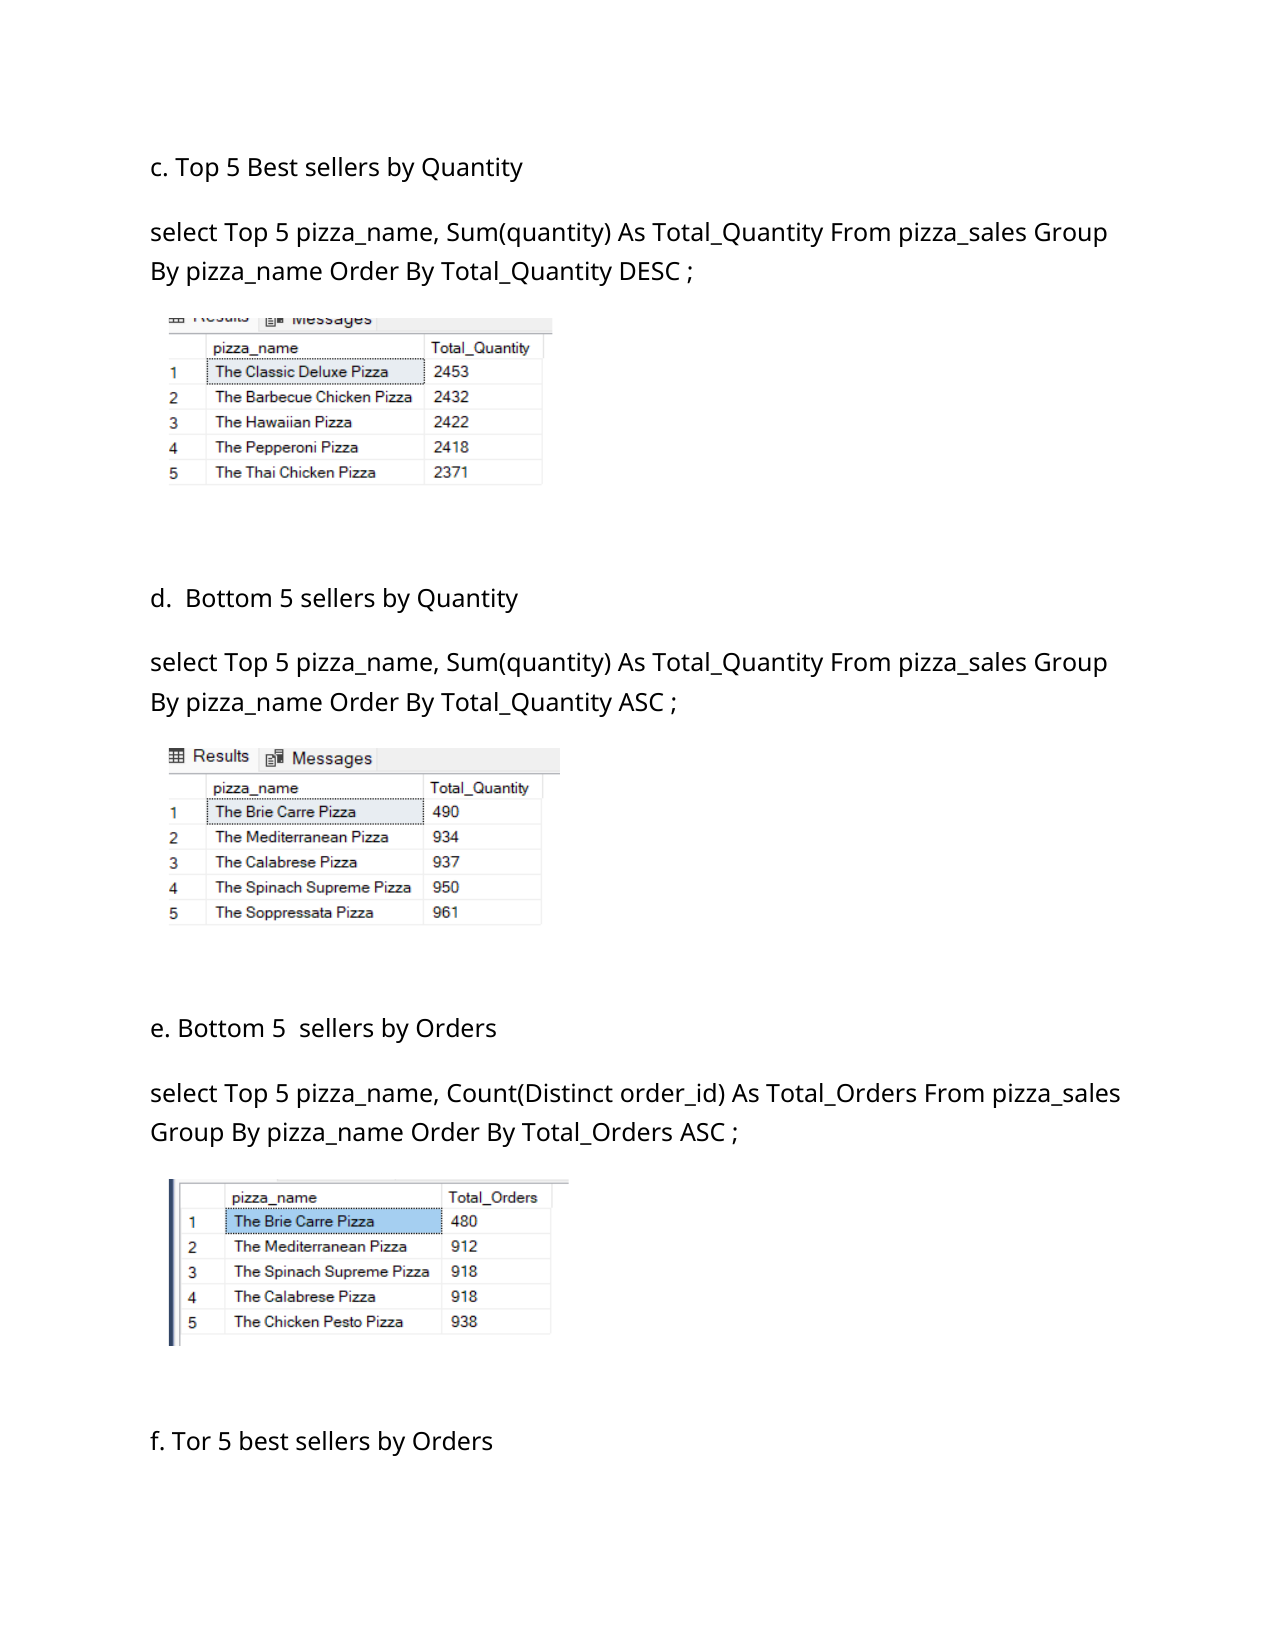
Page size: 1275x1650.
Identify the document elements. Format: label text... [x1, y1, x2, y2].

text select Top 5 pizza_name, Sum(quantity) As Total_Quantity From pizza_sales Group By pizza_name Order By Total_Quantity ASC ; [150, 645, 1125, 718]
text select Top 5 pizza_name, Count(Distinct order_id) As Total_Orders From pizza_sales Group By pizza_name Order By Total_Orders ASC ; [150, 1075, 1125, 1149]
text e. Bottom 5 sellers by Orders [150, 1011, 1125, 1045]
text d. Bottom 5 sellers by Quantity [150, 580, 1125, 614]
text select Top 5 pizza_name, Sum(quantity) As Total_Quantity From pizza_sales Group By pizza_name Order By Total_Quantity DESC ; [150, 214, 1125, 288]
text c. Top 5 Best sellers by Quantity [150, 150, 1125, 184]
text f. Tor 5 best sellers by Orders [150, 1424, 1125, 1458]
